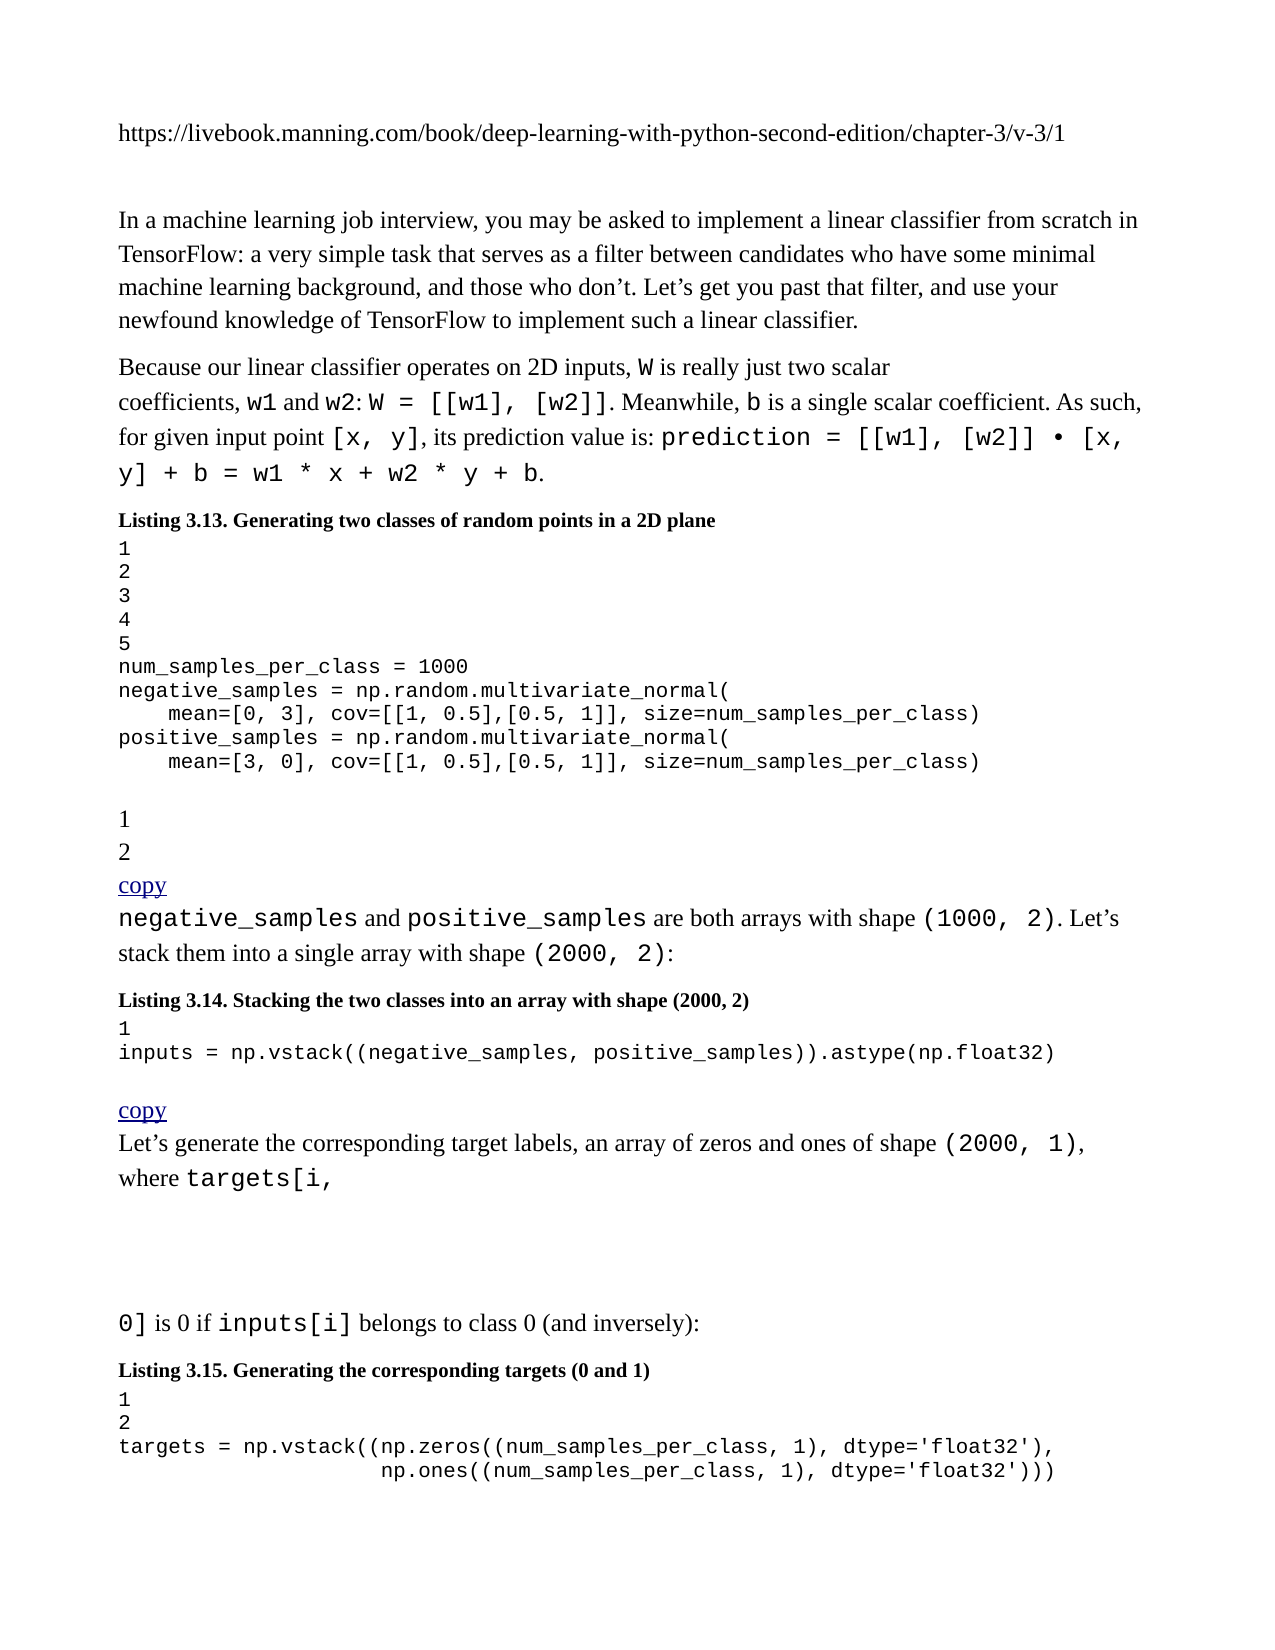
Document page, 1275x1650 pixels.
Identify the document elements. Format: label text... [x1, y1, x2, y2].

text mean=[0, 3], cov=[[1, 0.5],[0.5, 1]], size=num_samples_per_class) [118, 703, 1157, 727]
text np.ones((num_samples_per_class, 1), dtype='float32'))) [118, 1460, 1157, 1483]
subtitle Listing 3.15. Generating the corresponding targets (0 and 1) [118, 1358, 1157, 1382]
text 5 [118, 632, 1157, 656]
text 1 [118, 804, 1157, 833]
text positive_samples = np.random.multivariate_normal( [118, 727, 1157, 751]
text copy [118, 1095, 1157, 1124]
text copy [118, 870, 1157, 899]
text 3 [118, 585, 1157, 609]
text 0] is 0 if inputs[i] belongs to class 0 (and inversely): [118, 1308, 1157, 1339]
text 1 [118, 1018, 1157, 1042]
subtitle Listing 3.13. Generating two classes of random points in a 2D plane [118, 508, 1157, 532]
text 1 [118, 538, 1157, 562]
text 4 [118, 609, 1157, 632]
text 2 [118, 837, 1157, 866]
text targets = np.vstack((np.zeros((num_samples_per_class, 1), dtype='float32'), [118, 1436, 1157, 1460]
text 2 [118, 562, 1157, 585]
text In a machine learning job interview, you may be asked to implement a linear classifier from scratch in TensorFlow: a very simple task that serves as a filter between candidates who have some minimal machine learning background, and those who don’t. Let’s get you past that filter, and use your newfound knowledge of TensorFlow to implement such a linear classifier. [118, 206, 1157, 333]
text 1 [118, 1389, 1157, 1412]
text num_samples_per_class = 1000 [118, 656, 1157, 680]
text 2 [118, 1412, 1157, 1436]
text mean=[3, 0], cov=[[1, 0.5],[0.5, 1]], size=num_samples_per_class) [118, 751, 1157, 774]
text Let’s generate the corresponding target labels, an array of zeros and ones of shape (2000, 1), where targets[i, [118, 1128, 1157, 1194]
text inputs = np.vstack((negative_samples, positive_samples)).astype(np.float32) [118, 1042, 1157, 1066]
text negative_samples = np.random.multivariate_normal( [118, 680, 1157, 703]
text Because our linear classifier operates on 2D inputs, W is really just two scalar coefficients, w1 and w2: W = [[w1], [w2]]. Meanwhile, b is a single scalar coefficient. As such, for given input point [x, y], its prediction value is: prediction = [[w1], [w2]] • [x, y] + b = w1 * x + w2 * y + b. [118, 352, 1157, 488]
text negative_samples and positive_samples are both arrays with shape (1000, 2). Let’s stack them into a single array with shape (2000, 2): [118, 903, 1157, 969]
subtitle Listing 3.14. Stacking the two classes into an array with shape (2000, 2) [118, 988, 1157, 1012]
